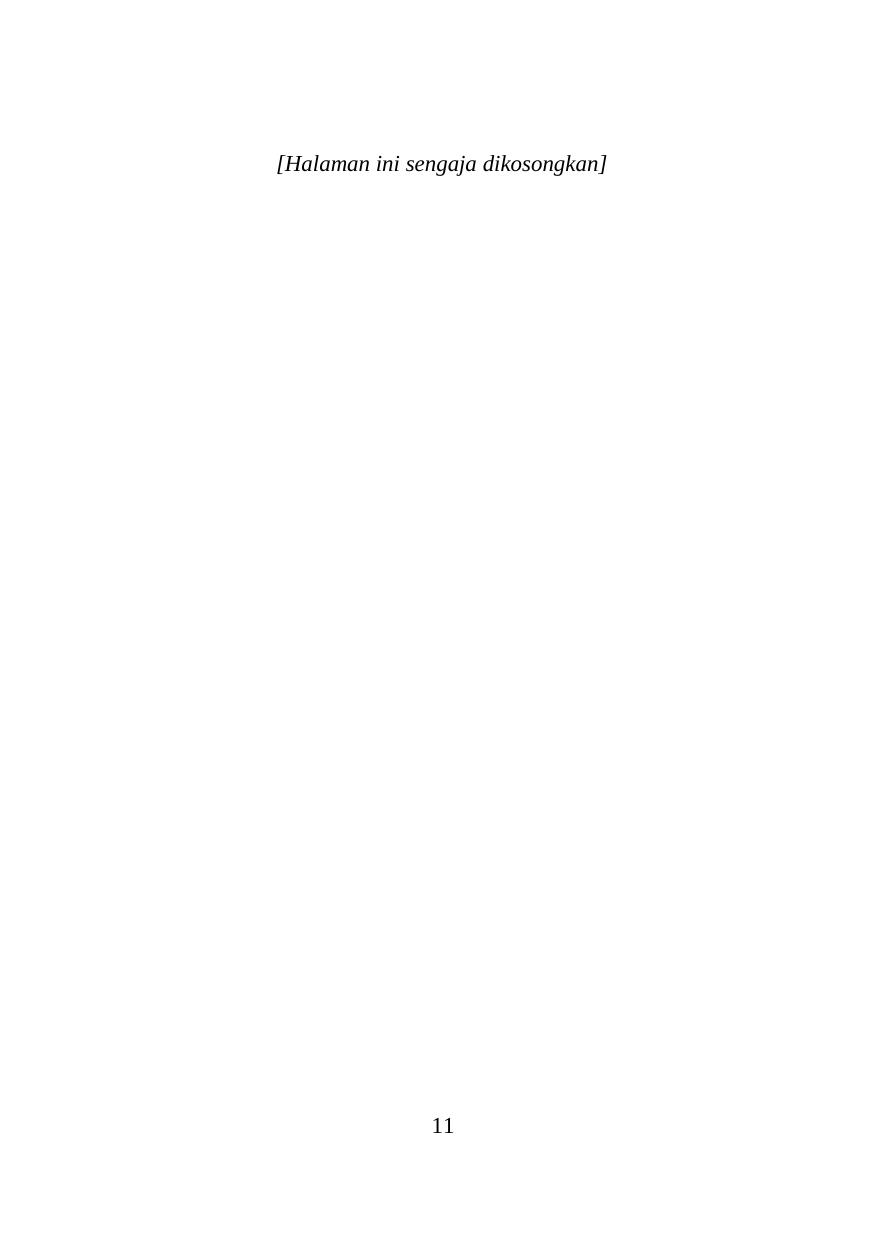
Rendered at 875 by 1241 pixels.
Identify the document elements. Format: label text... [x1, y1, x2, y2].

text [Halaman ini sengaja dikosongkan] [118, 150, 767, 176]
